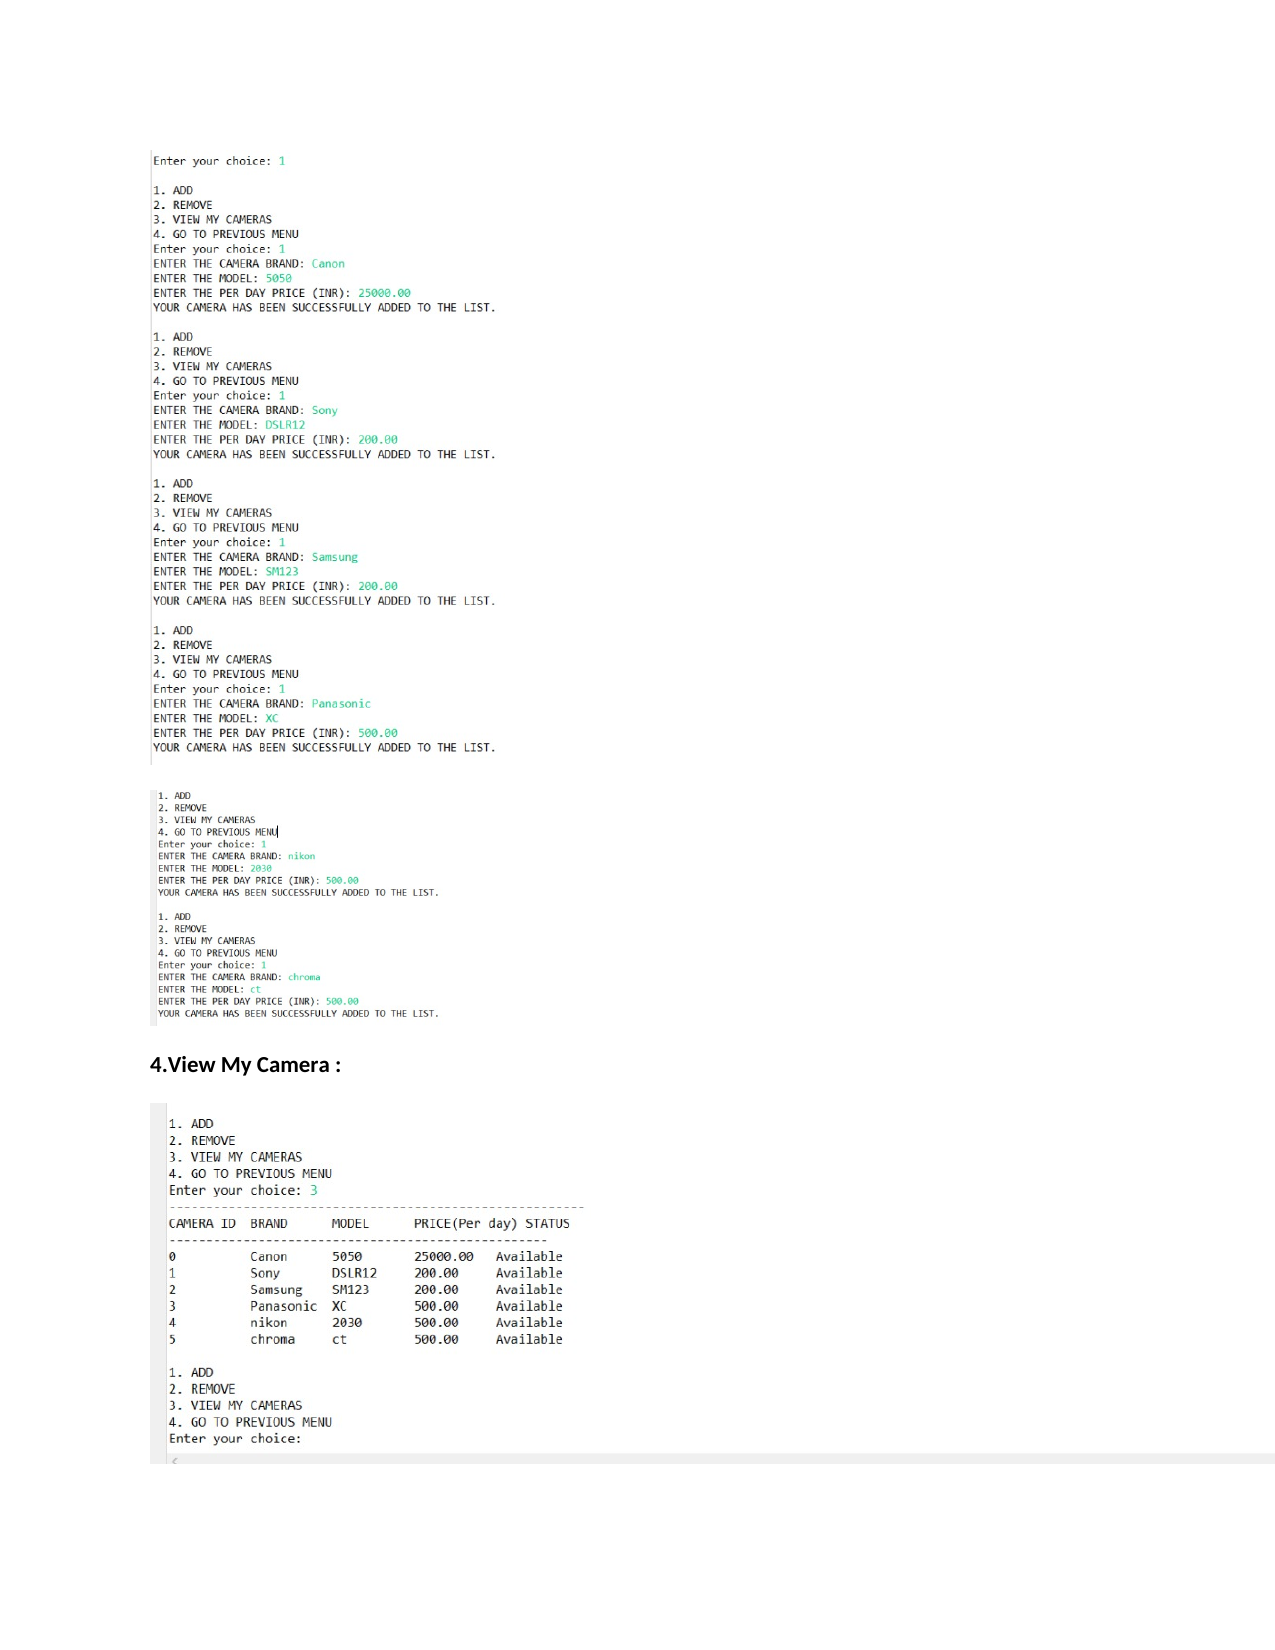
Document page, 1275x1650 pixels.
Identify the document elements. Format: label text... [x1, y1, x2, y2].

picture [150, 790, 1125, 1026]
text 4.View My Camera : [150, 1050, 1125, 1078]
picture [150, 150, 1275, 765]
picture [150, 1103, 1275, 1464]
